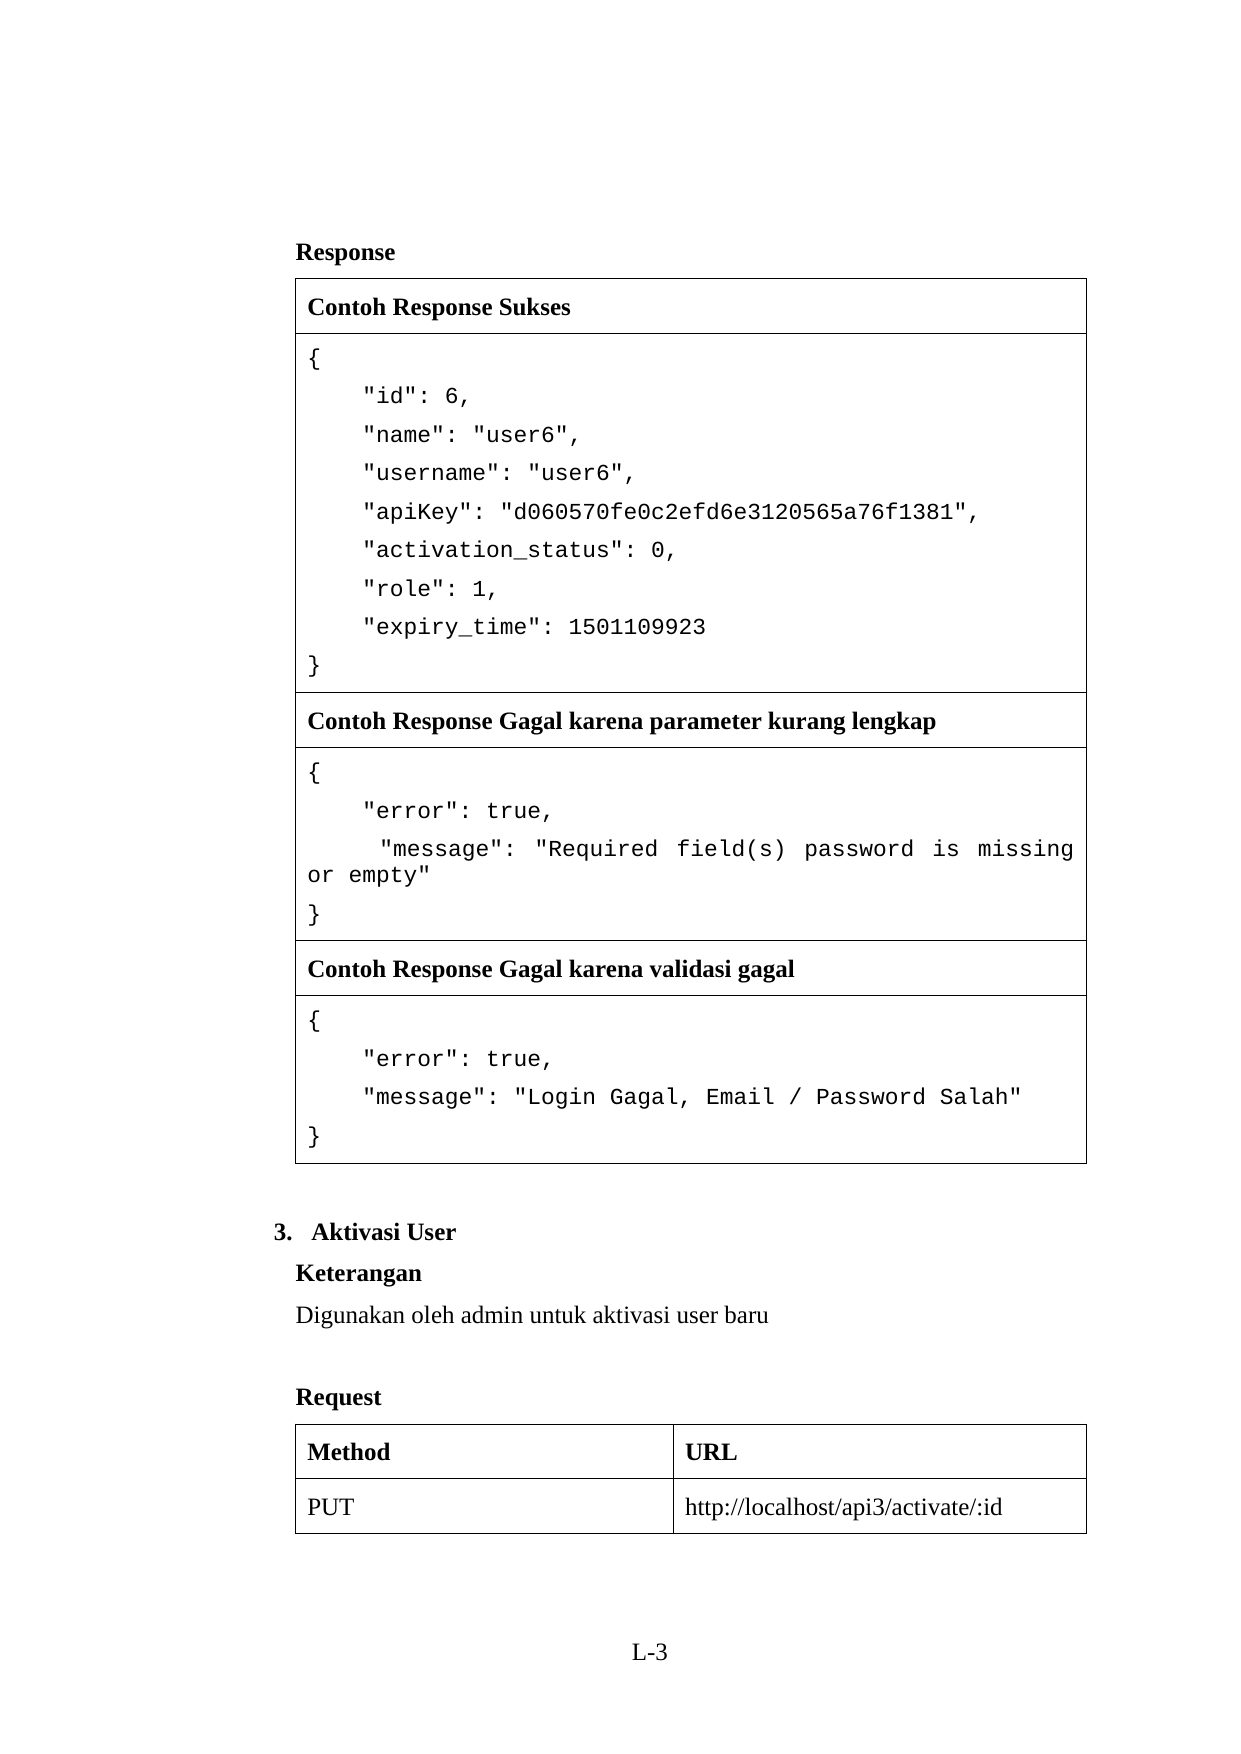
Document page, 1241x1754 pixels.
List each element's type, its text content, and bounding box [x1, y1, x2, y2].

table_cell http://localhost/api3/activate/:id [674, 1479, 1086, 1533]
list Aktivasi User [274, 1217, 1063, 1246]
table_cell { "error": true, "message": "Login Gagal, Email / Password Salah" } [296, 996, 1086, 1162]
text Keterangan [295, 1258, 1063, 1287]
table_cell Contoh Response Gagal karena validasi gagal [296, 941, 1086, 995]
text Request [295, 1382, 1063, 1411]
table_cell { "id": 6, "name": "user6", "username": "user6", "apiKey": "d060570fe0c2efd6e3120565a76f1381", "activation_status": 0, "role": 1, "expiry_time": 1501109923 } [296, 334, 1086, 692]
text Response [295, 237, 1063, 266]
table_header Method [296, 1425, 673, 1478]
text Digunakan oleh admin untuk aktivasi user baru [295, 1300, 1063, 1328]
table_cell Contoh Response Gagal karena parameter kurang lengkap [296, 693, 1086, 747]
table_cell { "error": true, "message": "Required field(s) password is missing or empty" } [296, 748, 1086, 940]
table_cell PUT [296, 1479, 673, 1533]
table_header Contoh Response Sukses [296, 279, 1086, 333]
table_header URL [674, 1425, 1086, 1478]
